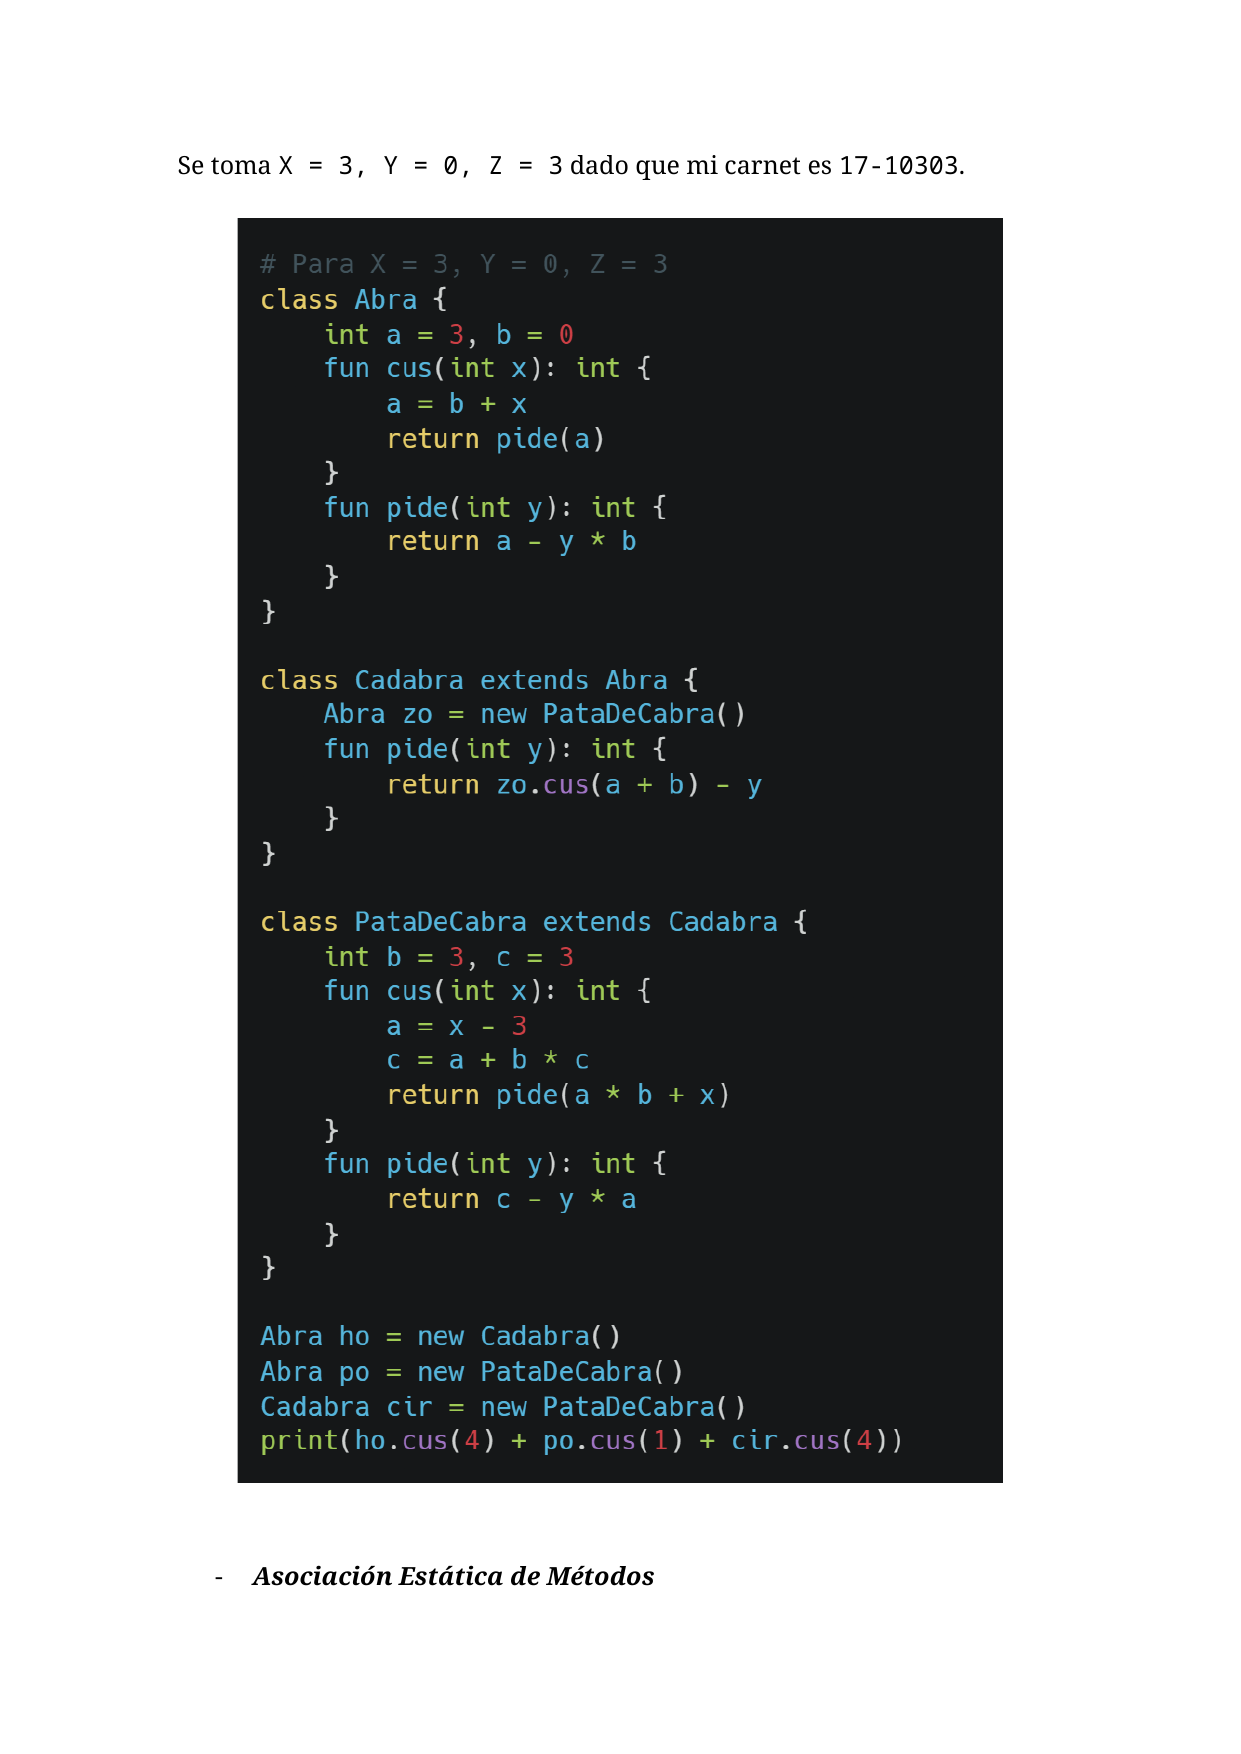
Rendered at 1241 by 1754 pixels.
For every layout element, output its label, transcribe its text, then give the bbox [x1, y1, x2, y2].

picture [237, 218, 1003, 1483]
text Se toma X = 3, Y = 0, Z = 3 dado que mi carnet es 17-10303. [177, 148, 1063, 182]
list Asociación Estática de Métodos [215, 1558, 1063, 1592]
